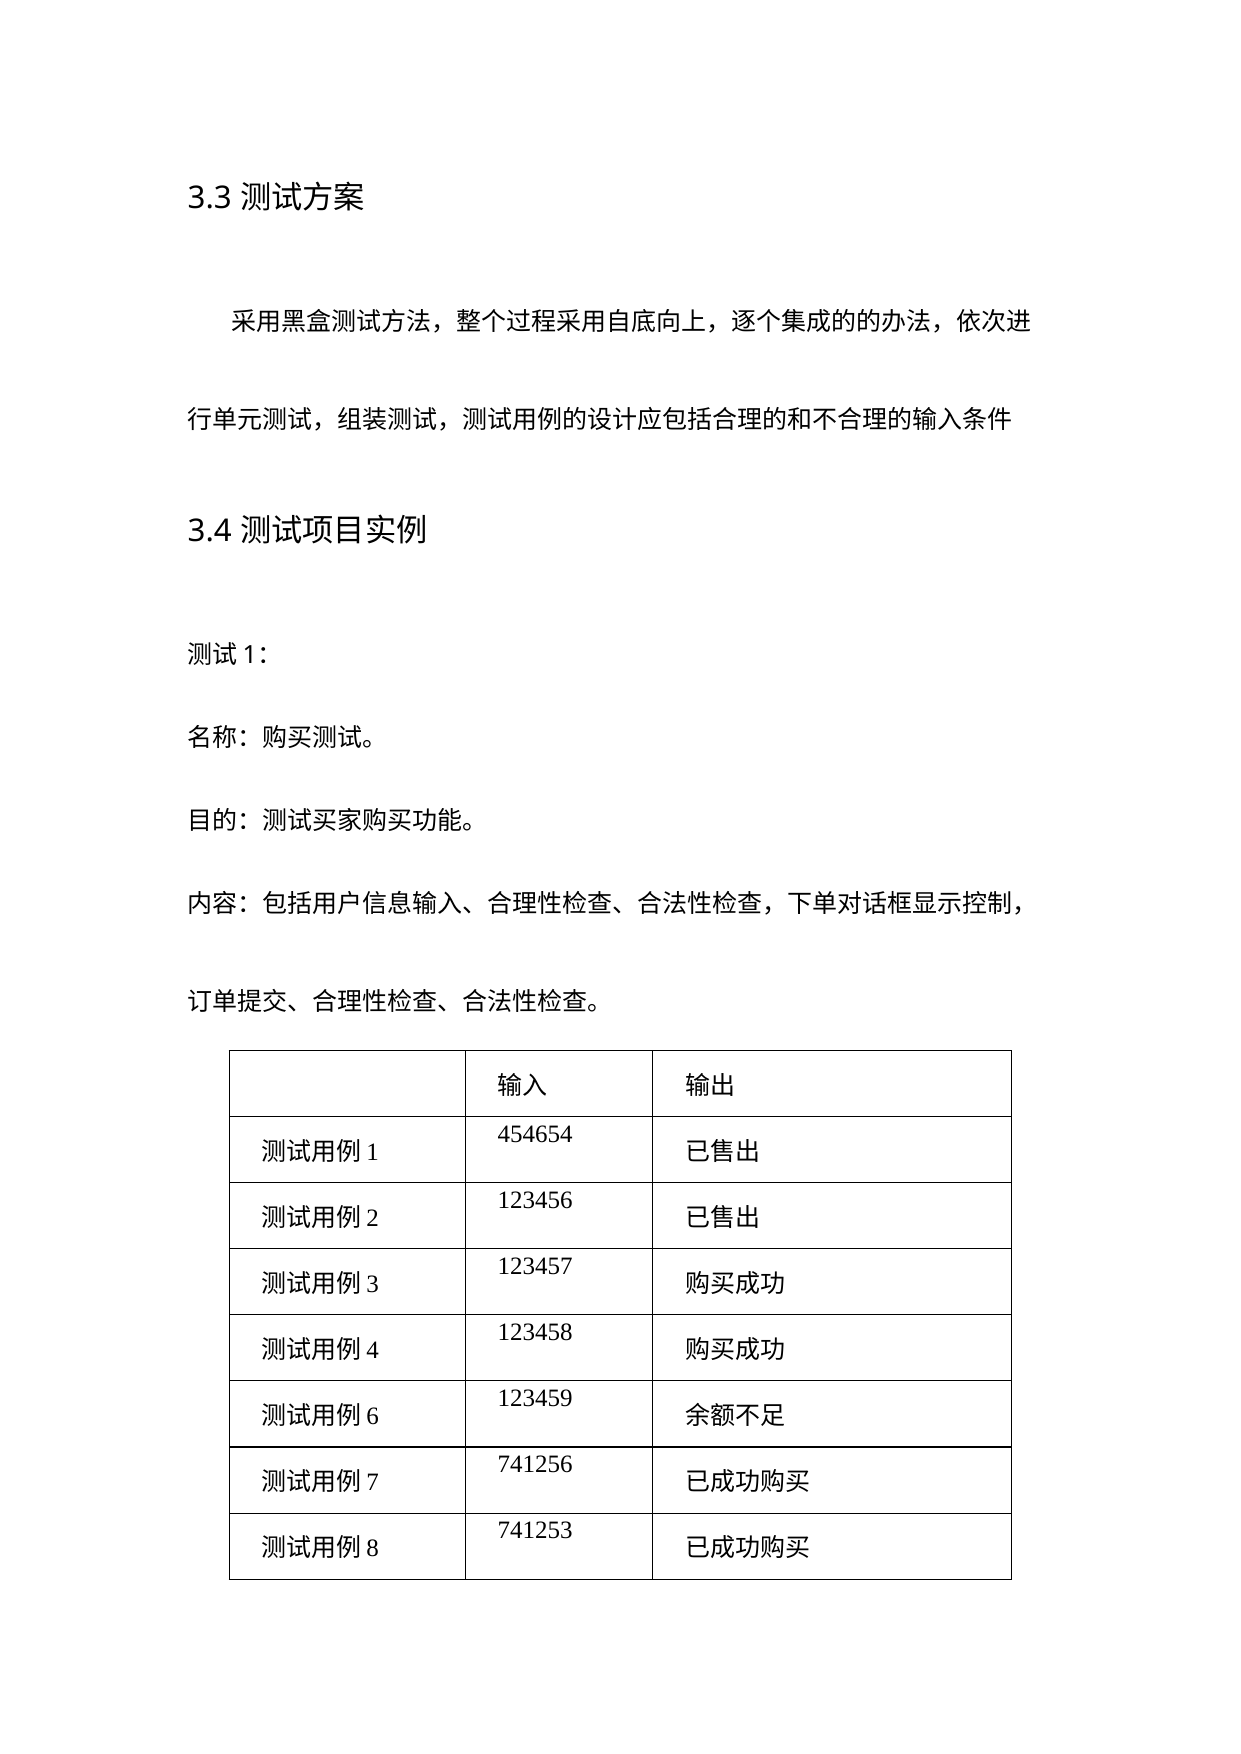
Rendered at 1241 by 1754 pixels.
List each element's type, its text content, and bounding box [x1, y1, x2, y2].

table_cell 测试用例1 [230, 1117, 465, 1182]
table_header [230, 1051, 465, 1116]
text 测试1： [187, 620, 1053, 685]
text 采用黑盒测试方法，整个过程采用自底向上，逐个集成的的办法，依次进行单元测试，组装测试，测试用例的设计应包括合理的和不合理的输入条件 [187, 287, 1053, 450]
table_cell 测试用例8 [230, 1514, 465, 1578]
table_cell 测试用例3 [230, 1249, 465, 1314]
table_cell 已成功购买 [653, 1514, 1011, 1578]
table_cell 741253 [466, 1514, 652, 1578]
table_cell 测试用例4 [230, 1315, 465, 1380]
table_cell 购买成功 [653, 1249, 1011, 1314]
table_cell 测试用例6 [230, 1381, 465, 1446]
subtitle 3.3 测试方案 [187, 162, 1053, 227]
table_cell 123456 [466, 1183, 652, 1248]
text 名称：购买测试。 [187, 703, 1053, 768]
table_cell 测试用例2 [230, 1183, 465, 1248]
text 内容：包括用户信息输入、合理性检查、合法性检查，下单对话框显示控制，订单提交、合理性检查、合法性检查。 [187, 869, 1053, 1032]
table_cell 123459 [466, 1381, 652, 1446]
table_header 输出 [653, 1051, 1011, 1116]
table_cell 已售出 [653, 1183, 1011, 1248]
table_header 输入 [466, 1051, 652, 1116]
text 目的：测试买家购买功能。 [187, 786, 1053, 851]
table_cell 已成功购买 [653, 1448, 1011, 1512]
table_cell 余额不足 [653, 1381, 1011, 1446]
subtitle 3.4 测试项目实例 [187, 495, 1053, 560]
table_cell 已售出 [653, 1117, 1011, 1182]
table_cell 测试用例7 [230, 1448, 465, 1512]
table_cell 123458 [466, 1315, 652, 1380]
table_cell 741256 [466, 1448, 652, 1512]
table_cell 123457 [466, 1249, 652, 1314]
table_cell 购买成功 [653, 1315, 1011, 1380]
table_cell 454654 [466, 1117, 652, 1182]
